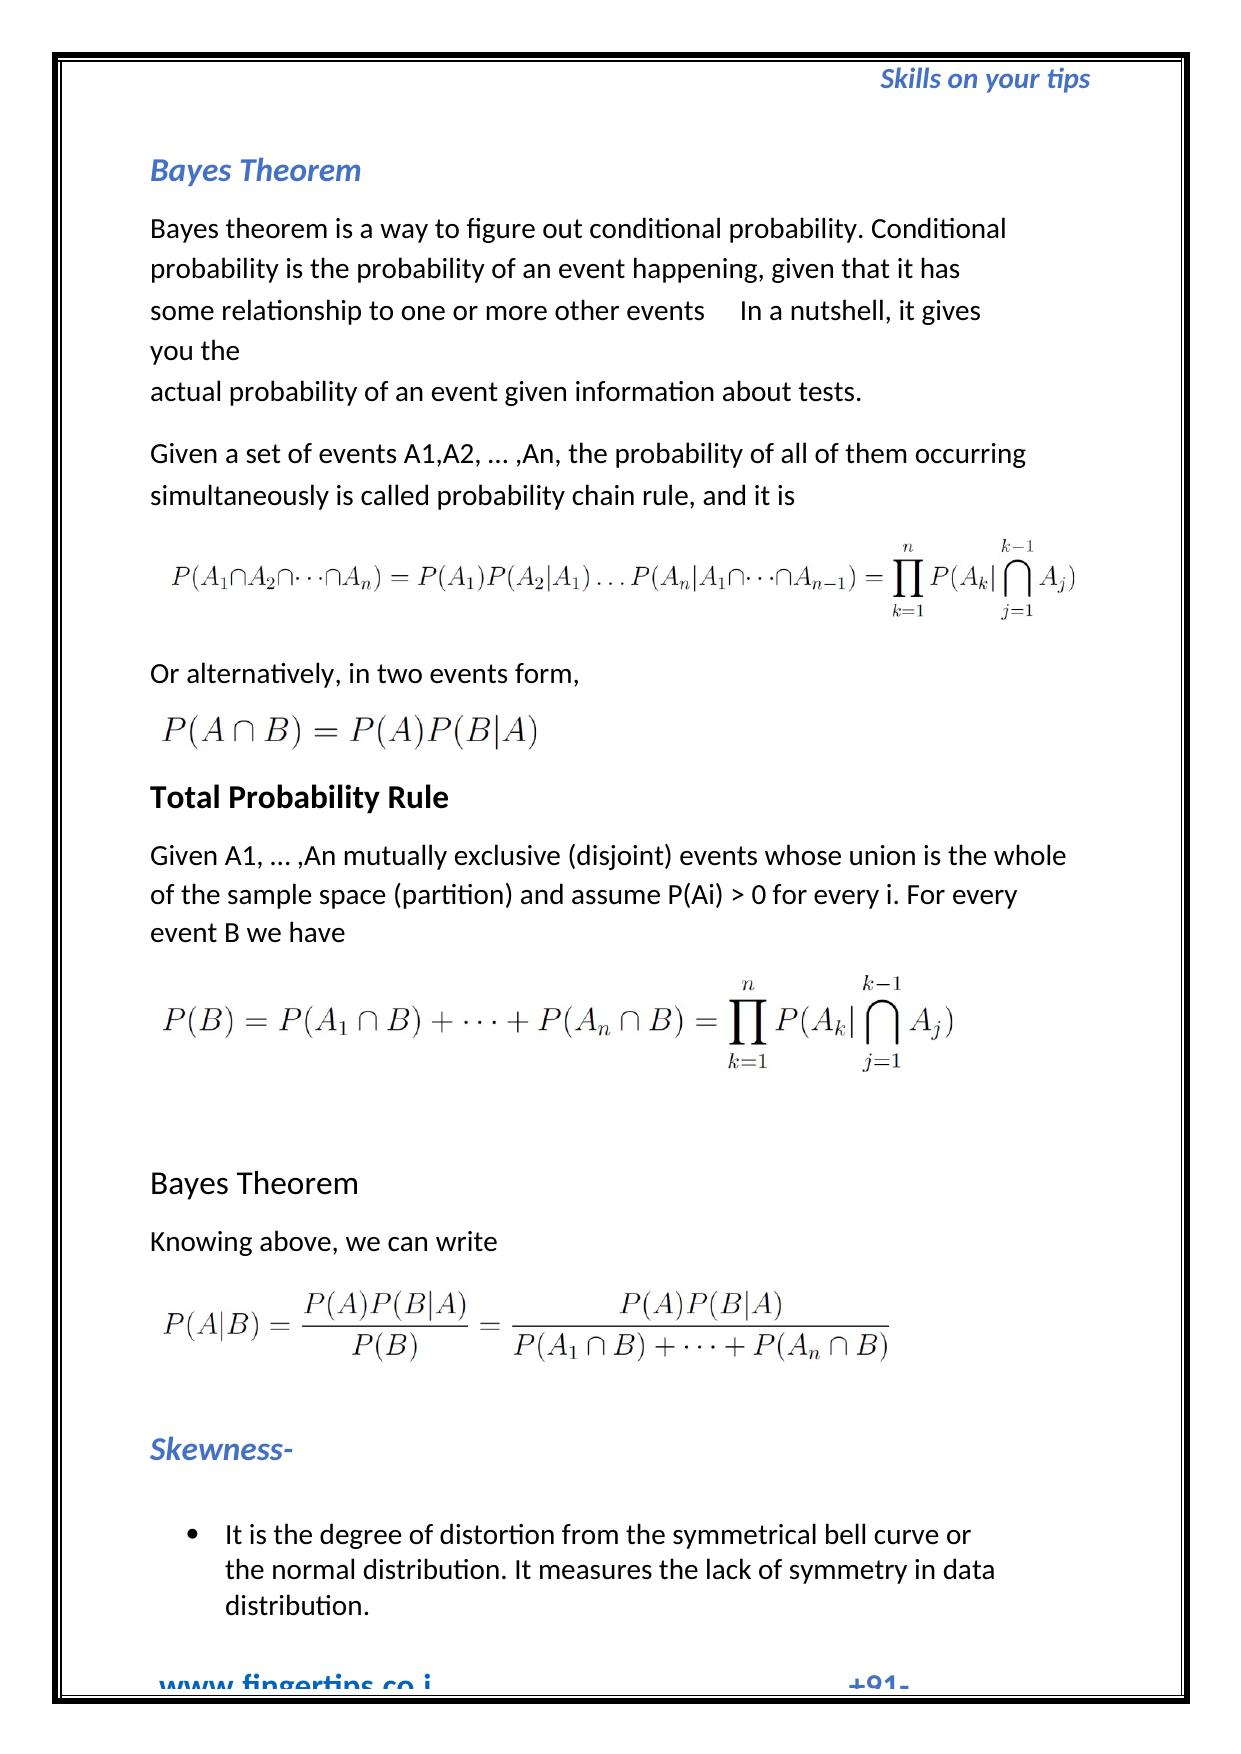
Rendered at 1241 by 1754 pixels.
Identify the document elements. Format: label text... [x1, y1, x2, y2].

text Given a set of events A1,A2, … ,An, the probability of all of them occurring [150, 435, 1167, 471]
picture [162, 975, 953, 1072]
picture [162, 1290, 890, 1362]
subtitle Bayes Theorem [150, 149, 1167, 190]
text Or alternatively, in two events form, [150, 655, 1167, 691]
text Bayes Theorem [150, 1162, 1167, 1203]
list It is the degree of distortion from the symmetrical bell curve or the normal distribution. It measures the lack of symmetry in data distribution. [187, 1516, 1018, 1623]
text Knowing above, we can write [150, 1223, 1167, 1259]
text Given A1, … ,An mutually exclusive (disjoint) events whose union is the whole of the sample space (partition) and assume P(Ai) > 0 for every i. For every event B we have [150, 837, 1069, 950]
picture [161, 714, 537, 750]
subtitle Total Probability Rule [150, 777, 1167, 817]
picture [171, 538, 1075, 620]
text actual probability of an event given information about tests. [150, 373, 1167, 409]
text Bayes theorem is a way to figure out conditional probability. Conditional probability is the probability of an event happening, given that it has some relationship to one or more other events In a nutshell, it gives you the [150, 210, 1031, 368]
text simultaneously is called probability chain rule, and it is [150, 477, 1167, 512]
text Skewness- [150, 1428, 1167, 1469]
